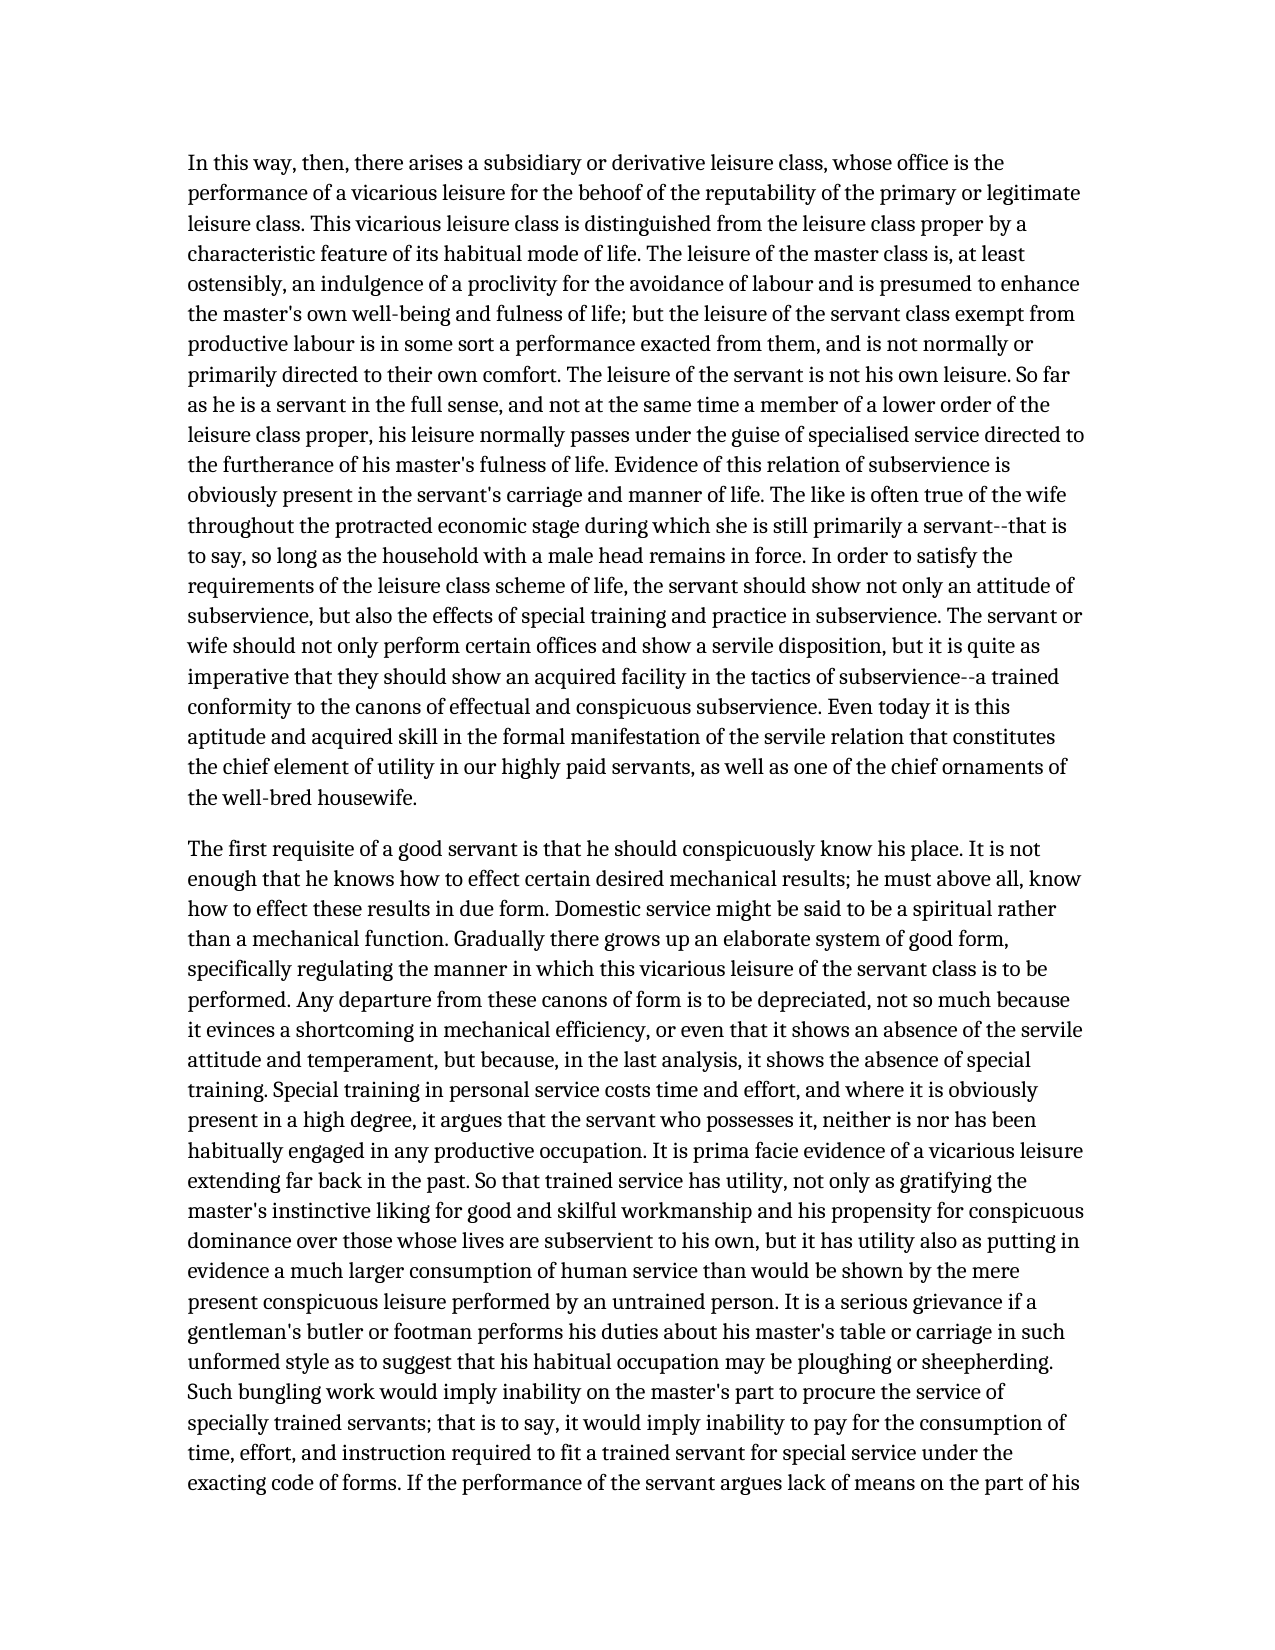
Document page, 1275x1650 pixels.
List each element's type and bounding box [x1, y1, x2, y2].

text [187, 835, 1087, 1496]
text [187, 150, 1087, 811]
